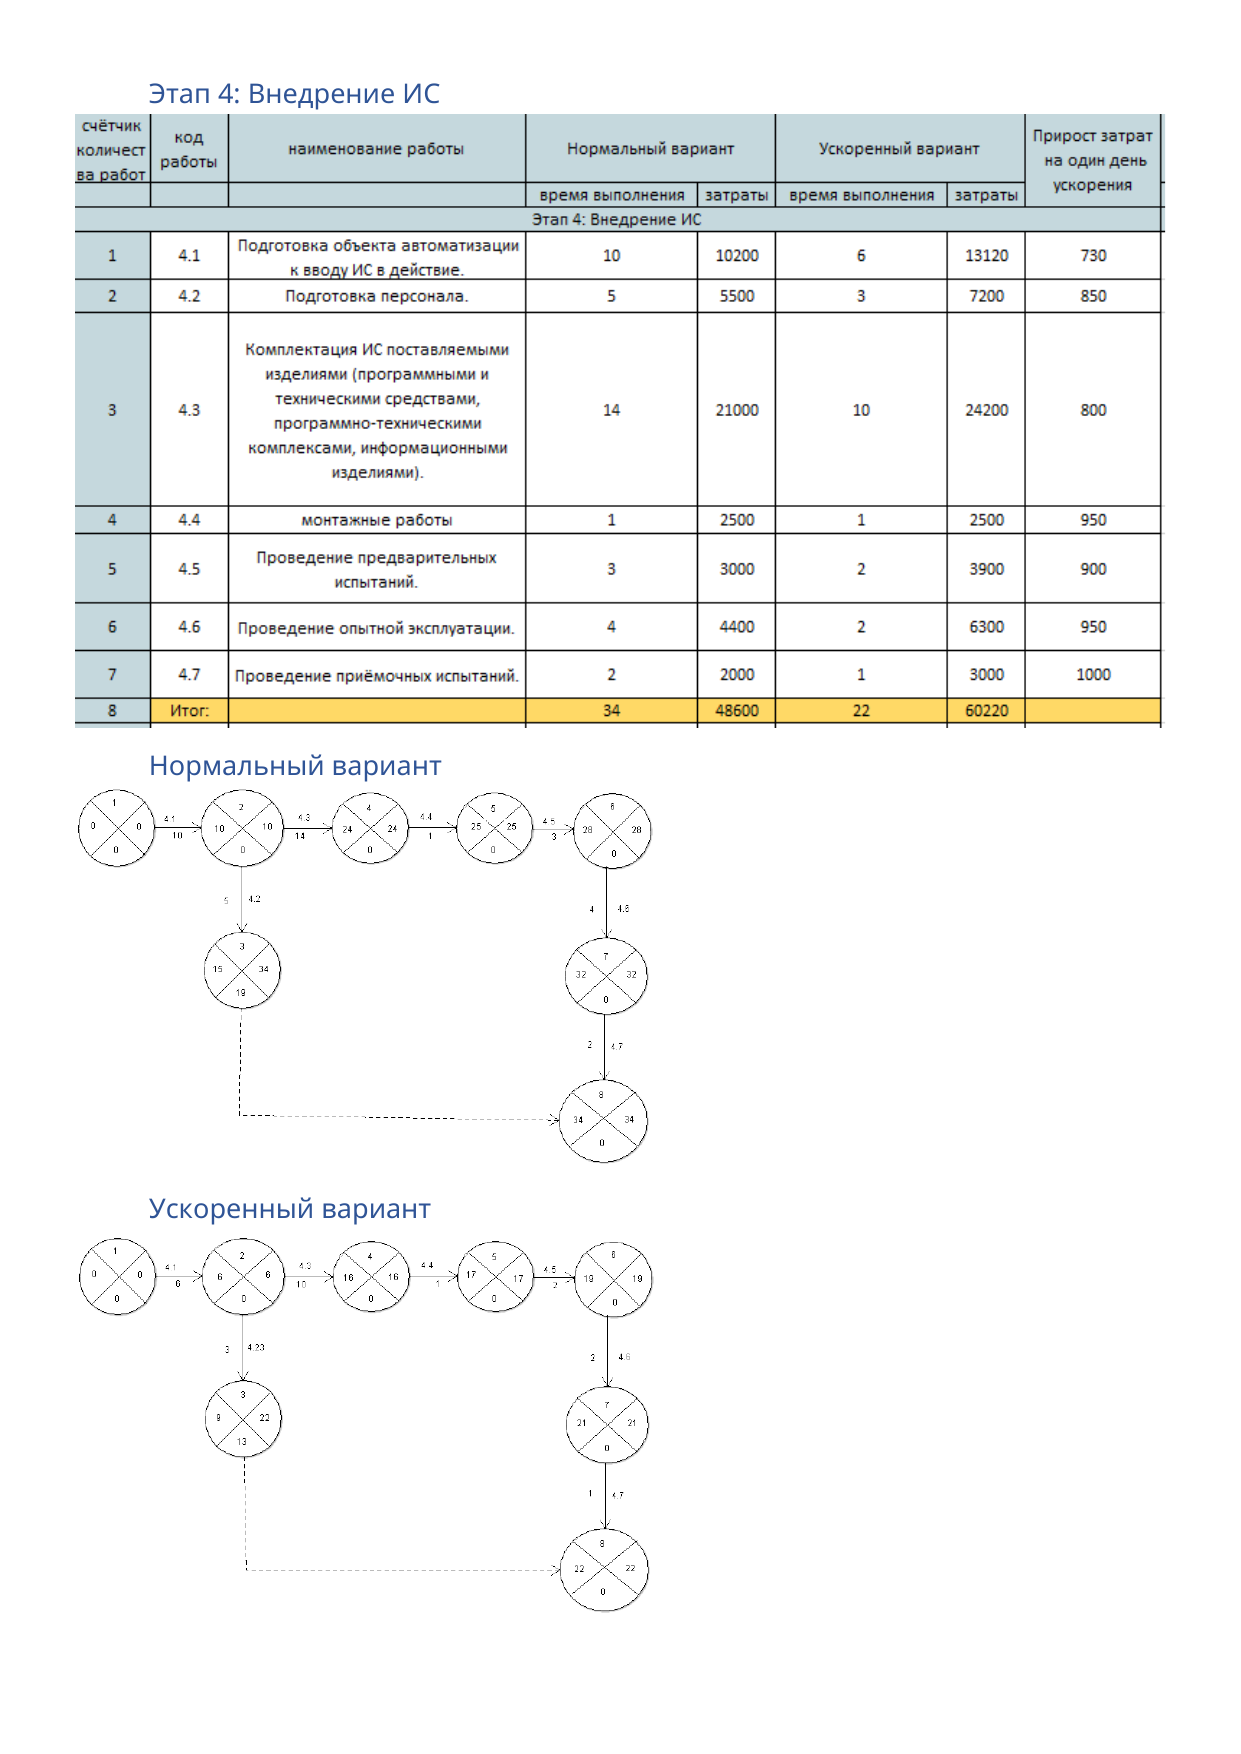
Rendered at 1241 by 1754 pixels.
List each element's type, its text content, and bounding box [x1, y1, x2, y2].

subtitle Ускоренный вариант [75, 1189, 1165, 1226]
picture [75, 786, 654, 1171]
subtitle Нормальный вариант [75, 747, 1165, 783]
subtitle Этап 4: Внедрение ИС [75, 75, 1165, 112]
picture [75, 1228, 659, 1631]
picture [75, 114, 1166, 728]
